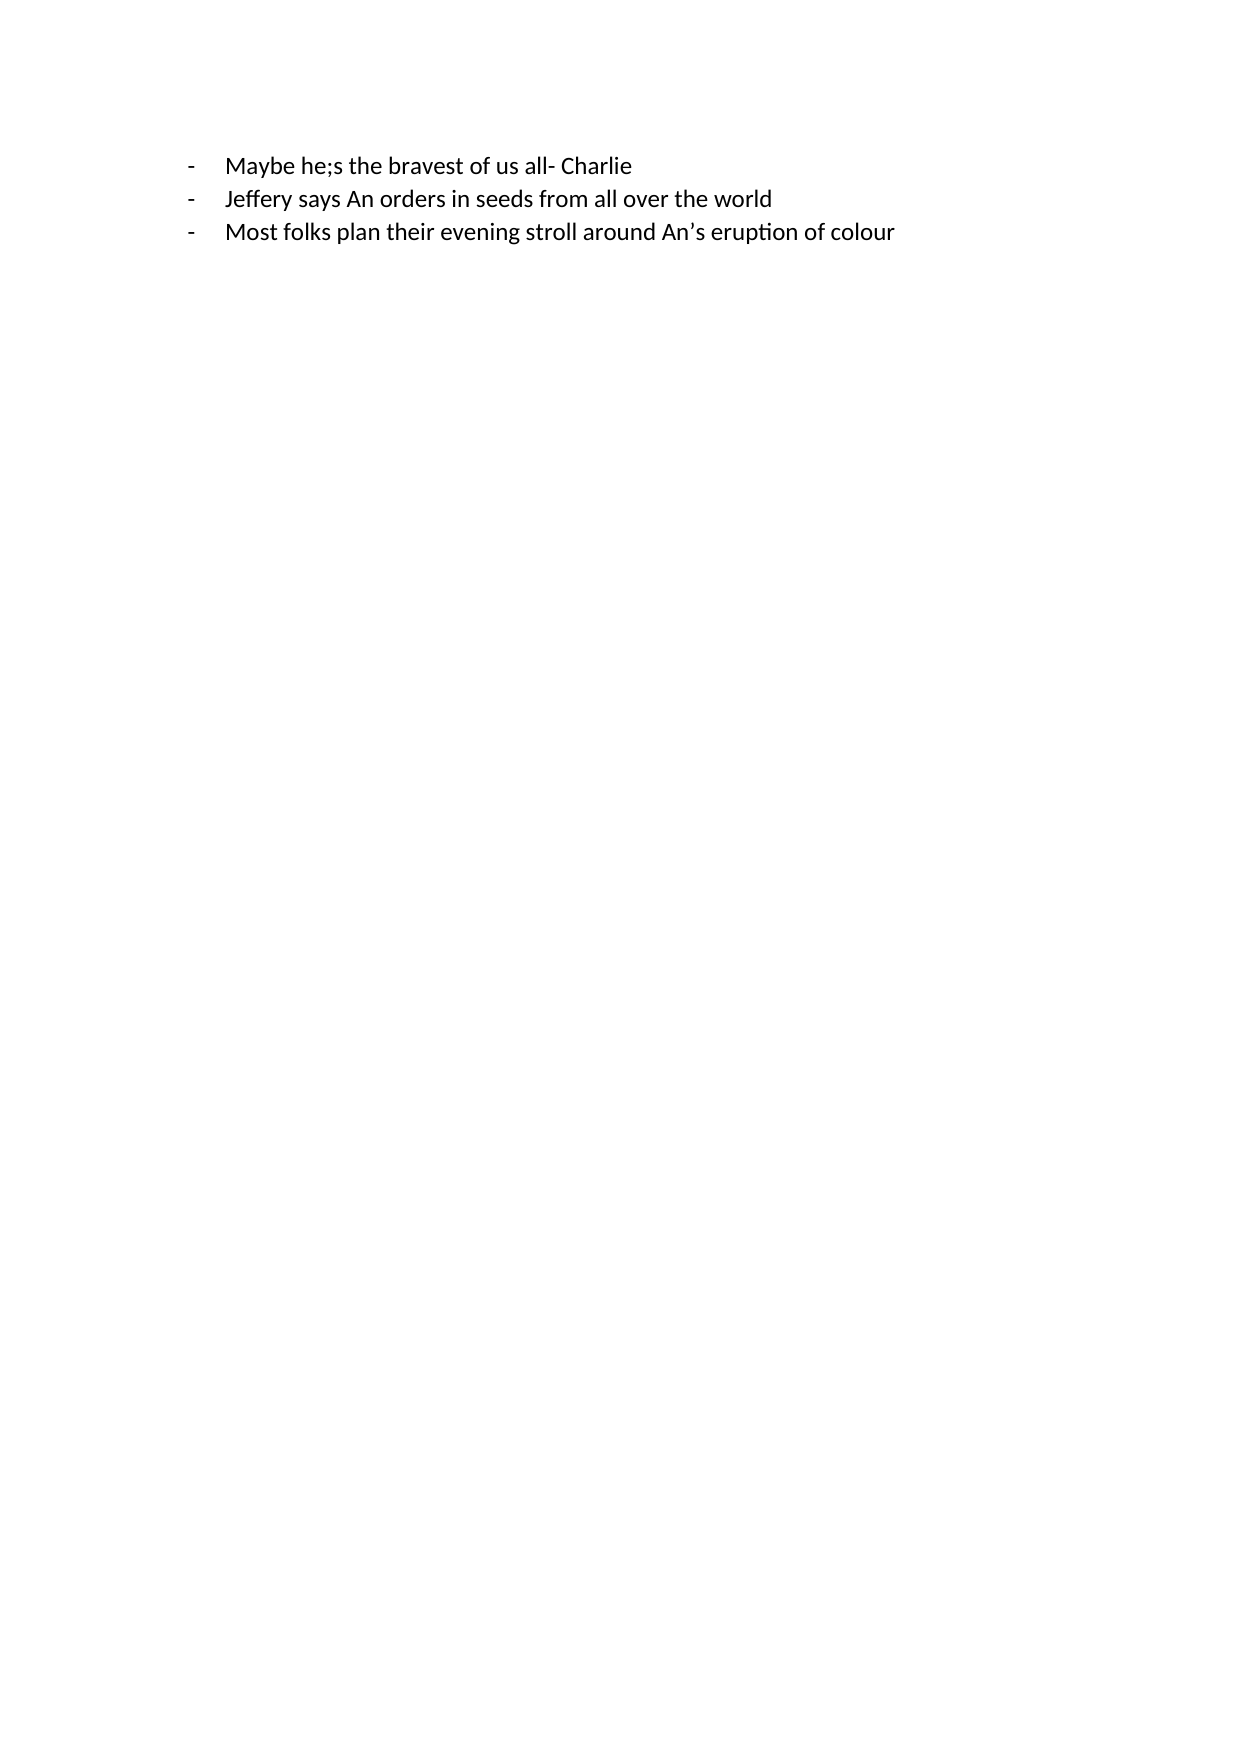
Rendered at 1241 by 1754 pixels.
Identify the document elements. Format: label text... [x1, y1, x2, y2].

list Maybe he;s the bravest of us all- Charlie [187, 150, 1090, 181]
list Jeffery says An orders in seeds from all over the world [187, 183, 1090, 213]
list Most folks plan their evening stroll around An’s eruption of colour [187, 216, 1090, 246]
